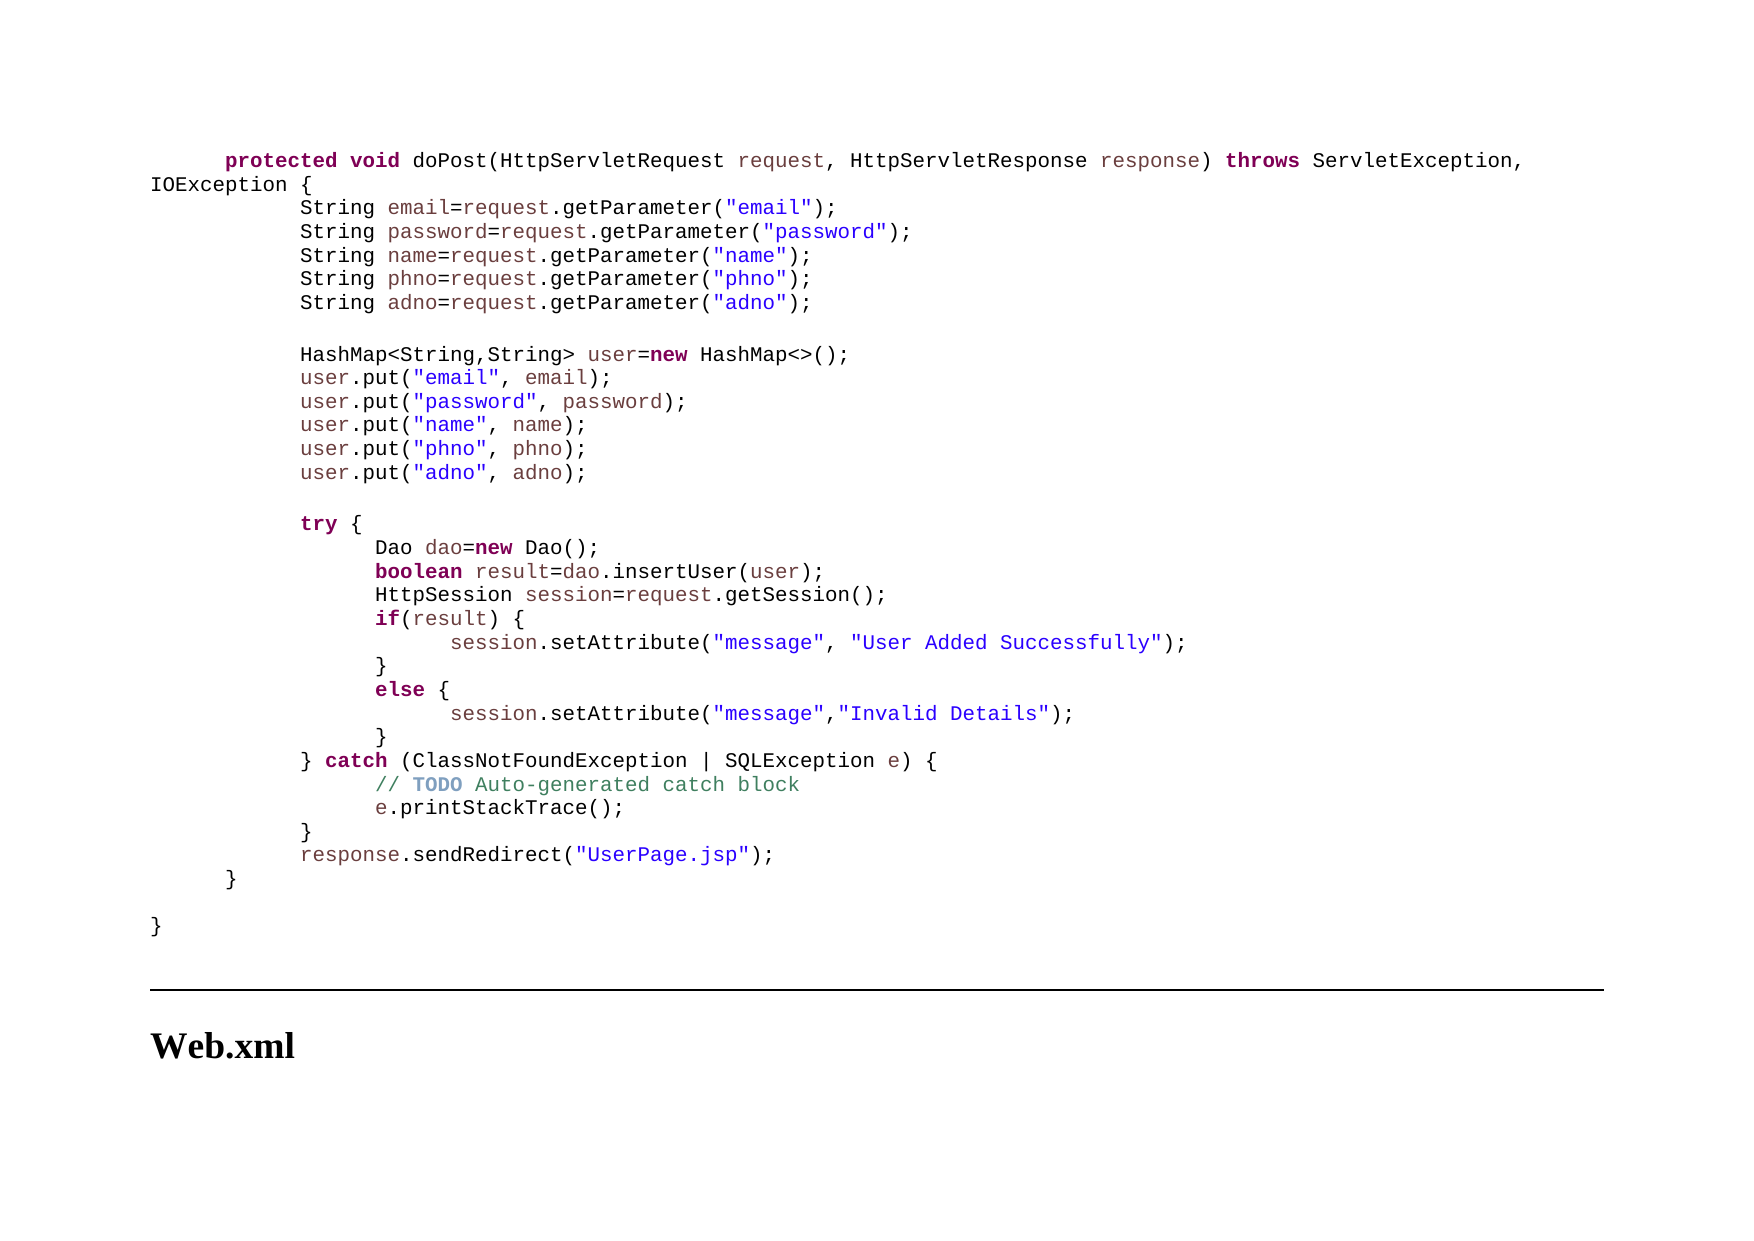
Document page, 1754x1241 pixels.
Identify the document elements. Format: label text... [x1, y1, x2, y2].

text } catch (ClassNotFoundException | SQLException e) { [150, 750, 1604, 773]
text boolean result=dao.insertUser(user); [150, 561, 1604, 584]
text session.setAttribute("message","Invalid Details"); [150, 703, 1604, 726]
text Dao dao=new Dao(); [150, 537, 1604, 561]
text else { [150, 679, 1604, 703]
text user.put("password", password); [150, 391, 1604, 414]
text } [150, 915, 1604, 939]
text session.setAttribute("message", "User Added Successfully"); [150, 632, 1604, 655]
text e.printStackTrace(); [150, 797, 1604, 821]
text // TODO Auto-generated catch block [150, 773, 1604, 797]
subtitle Web.xml [150, 1023, 1604, 1067]
text try { [150, 513, 1604, 537]
text protected void doPost(HttpServletRequest request, HttpServletResponse response) throws ServletException, IOException { [150, 150, 1604, 197]
text String phno=request.getParameter("phno"); [150, 268, 1604, 292]
text user.put("name", name); [150, 414, 1604, 438]
text HttpSession session=request.getSession(); [150, 584, 1604, 608]
text String password=request.getParameter("password"); [150, 221, 1604, 244]
text } [150, 821, 1604, 844]
text user.put("adno", adno); [150, 462, 1604, 485]
text } [150, 726, 1604, 750]
text user.put("phno", phno); [150, 438, 1604, 462]
text } [150, 868, 1604, 892]
text String email=request.getParameter("email"); [150, 197, 1604, 221]
text response.sendRedirect("UserPage.jsp"); [150, 844, 1604, 868]
text String name=request.getParameter("name"); [150, 244, 1604, 268]
text } [150, 655, 1604, 679]
text String adno=request.getParameter("adno"); [150, 292, 1604, 316]
text if(result) { [150, 608, 1604, 632]
text user.put("email", email); [150, 367, 1604, 391]
text HashMap<String,String> user=new HashMap<>(); [150, 343, 1604, 367]
